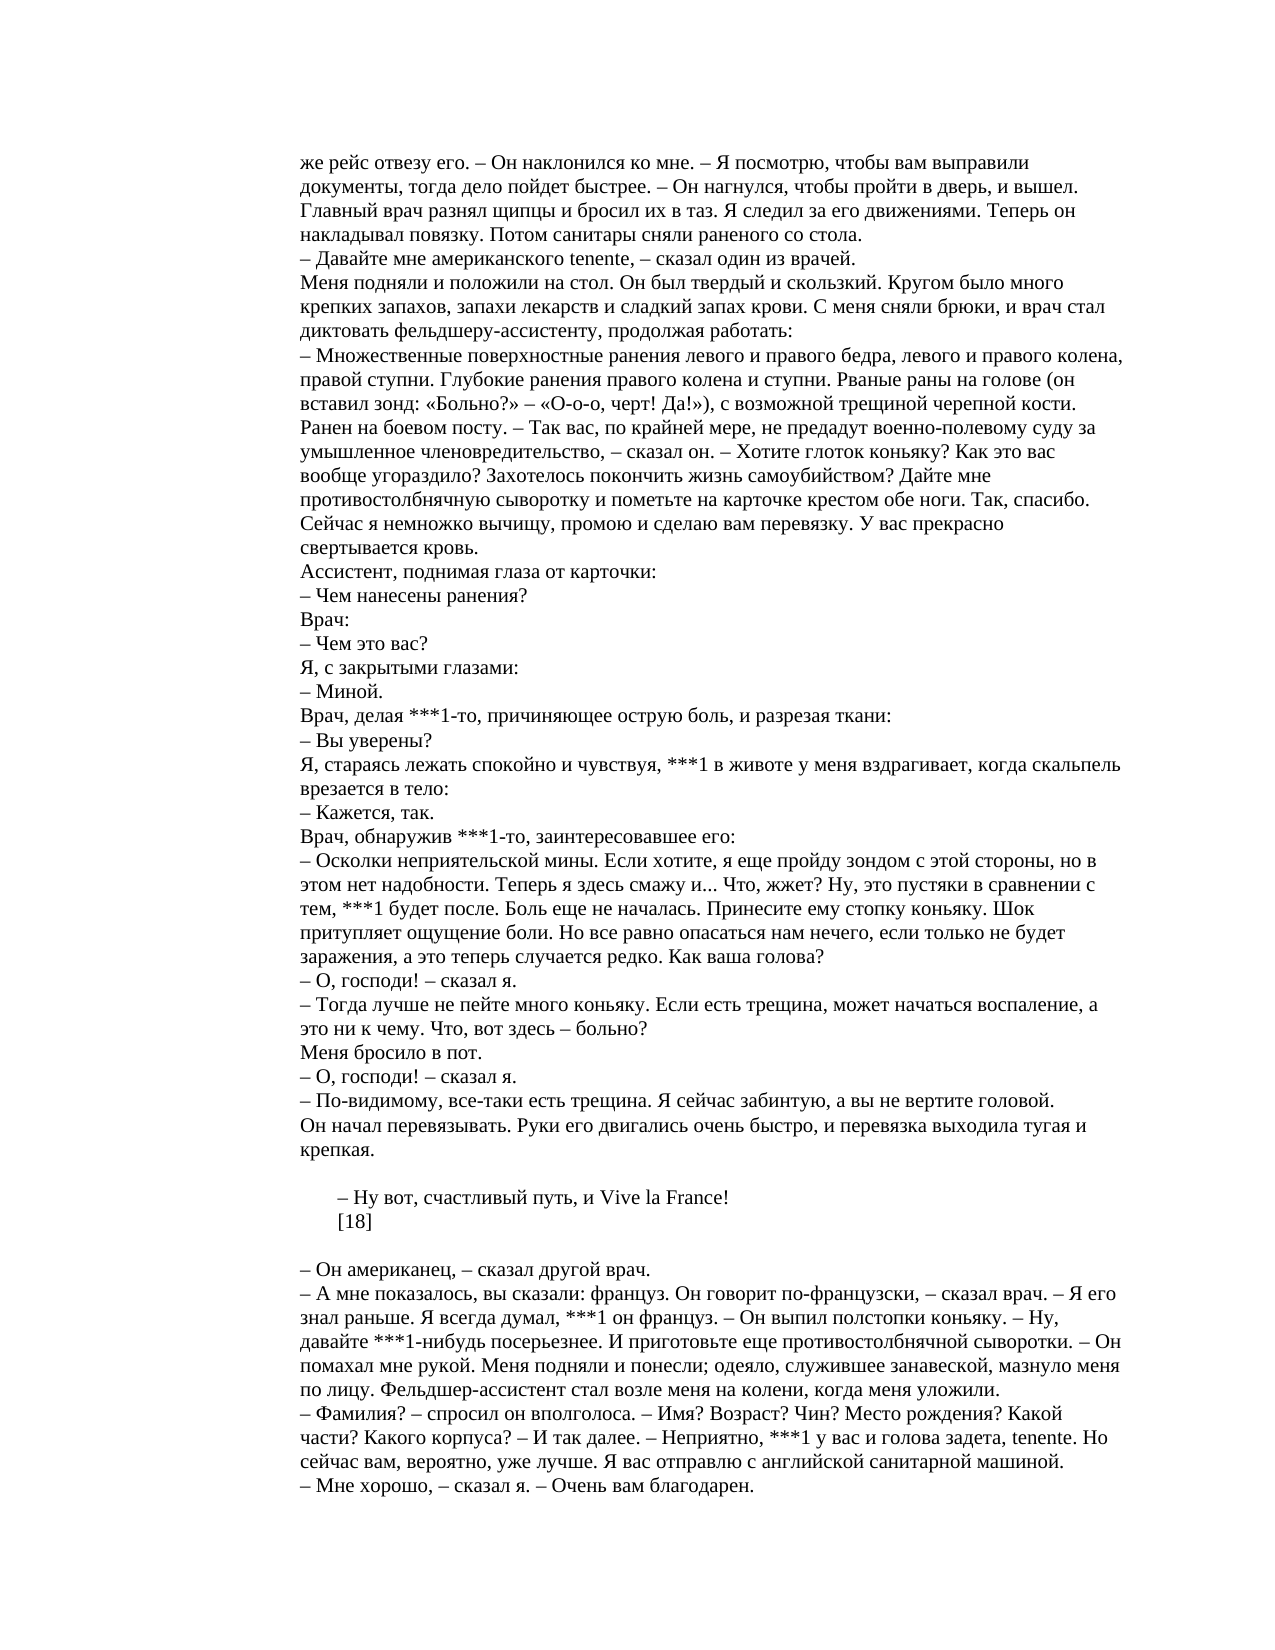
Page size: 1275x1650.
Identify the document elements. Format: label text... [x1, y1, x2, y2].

text [18] [337, 1209, 1125, 1233]
text – Миной. [300, 679, 1125, 703]
text Врач, обнаружив ***1-то, заинтересовавшее его: [300, 824, 1125, 848]
text Врач, делая ***1-то, причиняющее острую боль, и разрезая ткани: [300, 703, 1125, 727]
text Я, стараясь лежать спокойно и чувствуя, ***1 в животе у меня вздрагивает, когда скальпель врезается в тело: [300, 752, 1125, 800]
text – По-видимому, все-таки есть трещина. Я сейчас забинтую, а вы не вертите головой. [300, 1088, 1125, 1112]
text – А мне показалось, вы сказали: француз. Он говорит по-французски, – сказал врач. – Я его знал раньше. Я всегда думал, ***1 он француз. – Он выпил полстопки коньяку. – Ну, давайте ***1-нибудь посерьезнее. И приготовьте еще противостолбнячной сыворотки. – Он помахал мне рукой. Меня подняли и понесли; одеяло, служившее занавеской, мазнуло меня по лицу. Фельдшер-ассистент стал возле меня на колени, когда меня уложили. [300, 1281, 1125, 1401]
text – Давайте мне американского tenente, – сказал один из врачей. [300, 246, 1125, 270]
text Ассистент, поднимая глаза от карточки: [300, 559, 1125, 583]
text Я, с закрытыми глазами: [300, 655, 1125, 679]
text – Чем нанесены ранения? [300, 583, 1125, 607]
text – Мне хорошо, – сказал я. – Очень вам благодарен. [300, 1473, 1125, 1497]
text – О, господи! – сказал я. [300, 1064, 1125, 1088]
text – Ну вот, счастливый путь, и Vive la France! [337, 1185, 1125, 1209]
text – О, господи! – сказал я. [300, 968, 1125, 992]
text – Кажется, так. [300, 800, 1125, 824]
text – Чем это вас? [300, 631, 1125, 655]
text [300, 150, 1125, 246]
text Он начал перевязывать. Руки его двигались очень быстро, и перевязка выходила тугая и крепкая. [300, 1112, 1125, 1161]
text – Тогда лучше не пейте много коньяку. Если есть трещина, может начаться воспаление, а это ни к чему. Что, вот здесь – больно? [300, 992, 1125, 1040]
text – Вы уверены? [300, 727, 1125, 752]
text – Фамилия? – спросил он вполголоса. – Имя? Возраст? Чин? Место рождения? Какой части? Какого корпуса? – И так далее. – Неприятно, ***1 у вас и голова задета, tenente. Ho сейчас вам, вероятно, уже лучше. Я вас отправлю с английской санитарной машиной. [300, 1401, 1125, 1473]
text – Он американец, – сказал другой врач. [300, 1257, 1125, 1281]
text Меня бросило в пот. [300, 1040, 1125, 1064]
text Меня подняли и положили на стол. Он был твердый и скользкий. Кругом было много крепких запахов, запахи лекарств и сладкий запах крови. С меня сняли брюки, и врач стал диктовать фельдшеру-ассистенту, продолжая работать: [300, 270, 1125, 342]
text – Множественные поверхностные ранения левого и правого бедра, левого и правого колена, правой ступни. Глубокие ранения правого колена и ступни. Рваные раны на голове (он вставил зонд: «Больно?» – «О-о-о, черт! Да!»), с возможной трещиной черепной кости. Ранен на боевом посту. – Так вас, по крайней мере, не предадут военно-полевому суду за умышленное членовредительство, – сказал он. – Хотите глоток коньяку? Как это вас вообще угораздило? Захотелось покончить жизнь самоубийством? Дайте мне противостолбнячную сыворотку и пометьте на карточке крестом обе ноги. Так, спасибо. Сейчас я немножко вычищу, промою и сделаю вам перевязку. У вас прекрасно свертывается кровь. [300, 342, 1125, 559]
text Врач: [300, 607, 1125, 631]
text – Осколки неприятельской мины. Если хотите, я еще пройду зондом с этой стороны, но в этом нет надобности. Теперь я здесь смажу и... Что, жжет? Ну, это пустяки в сравнении с тем, ***1 будет после. Боль еще не началась. Принесите ему стопку коньяку. Шок притупляет ощущение боли. Но все равно опасаться нам нечего, если только не будет заражения, а это теперь случается редко. Как ваша голова? [300, 848, 1125, 968]
